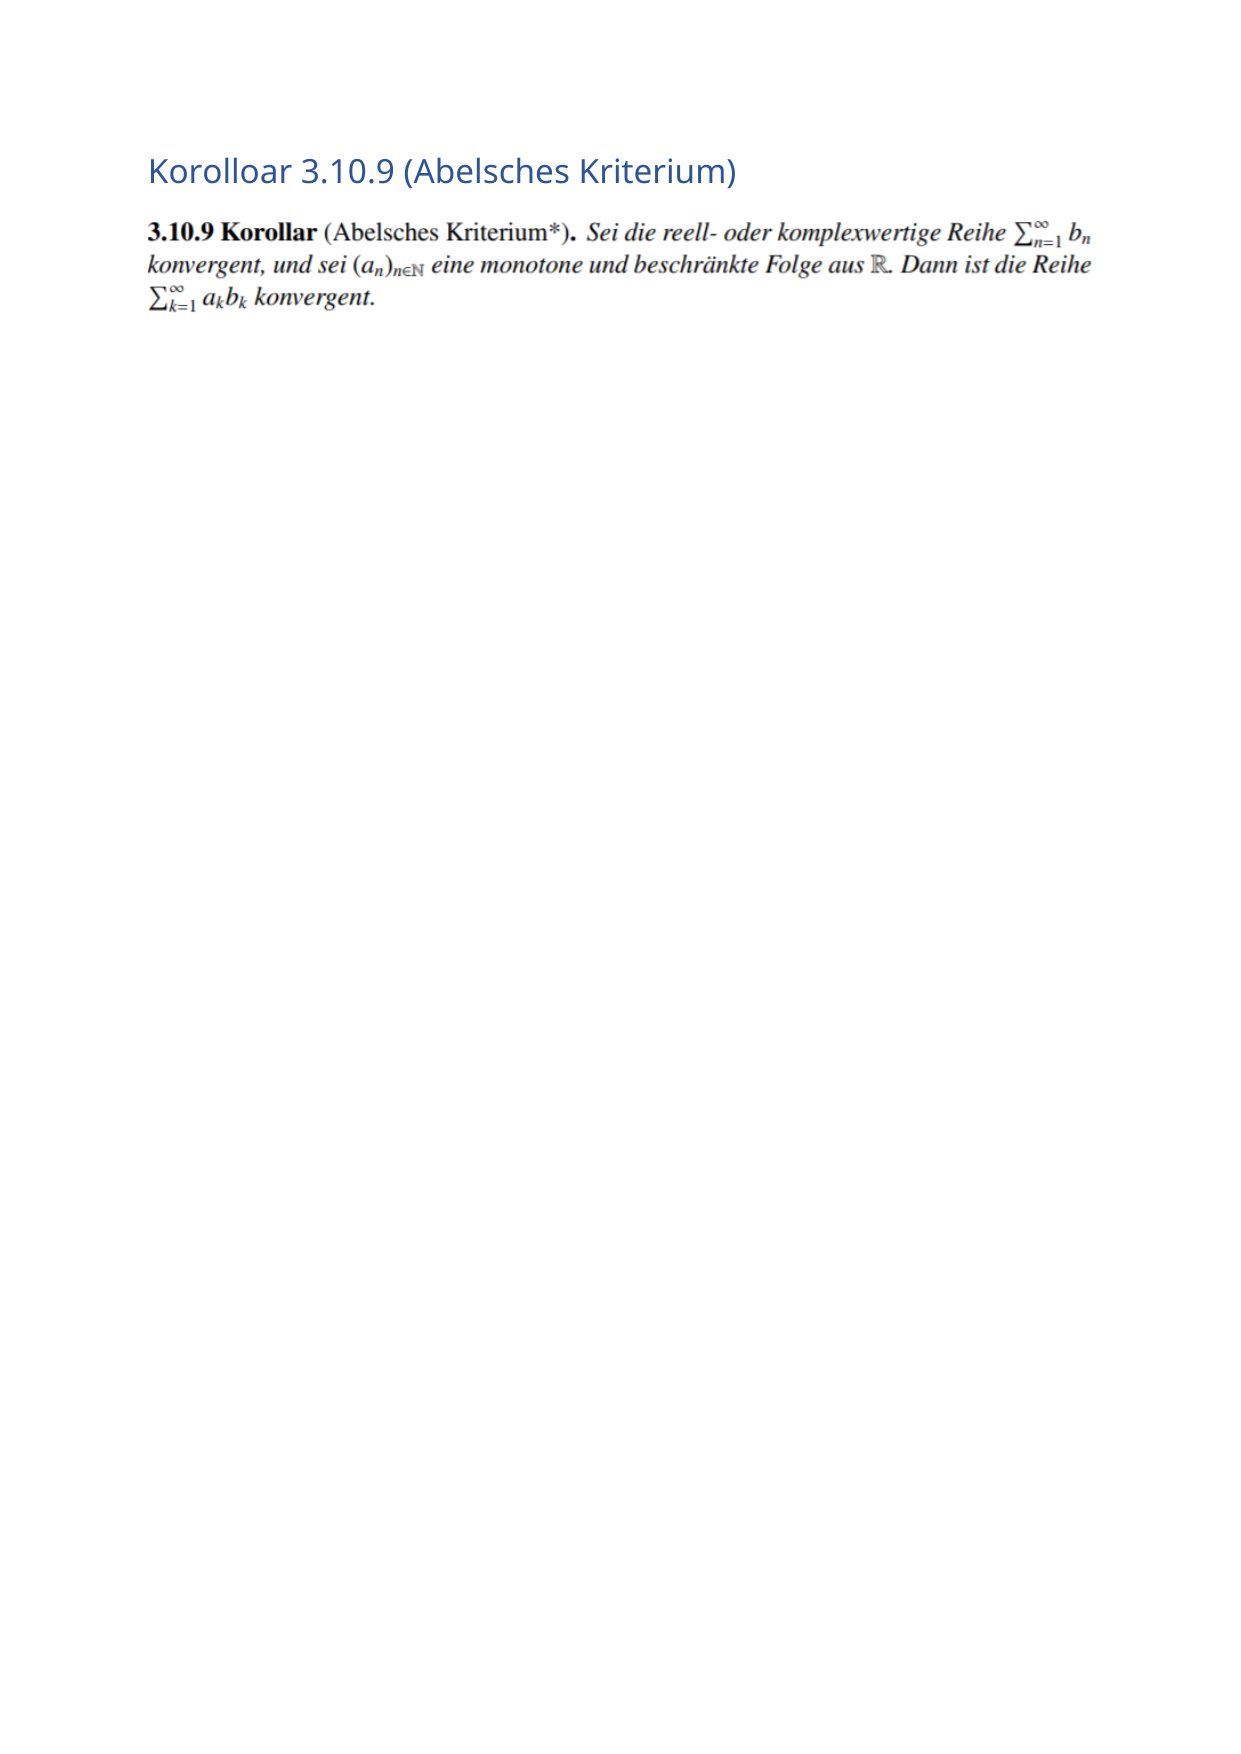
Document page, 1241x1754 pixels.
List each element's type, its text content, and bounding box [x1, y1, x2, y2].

subtitle Korolloar 3.10.9 (Abelsches Kriterium) [148, 148, 1093, 193]
picture [147, 221, 1093, 314]
